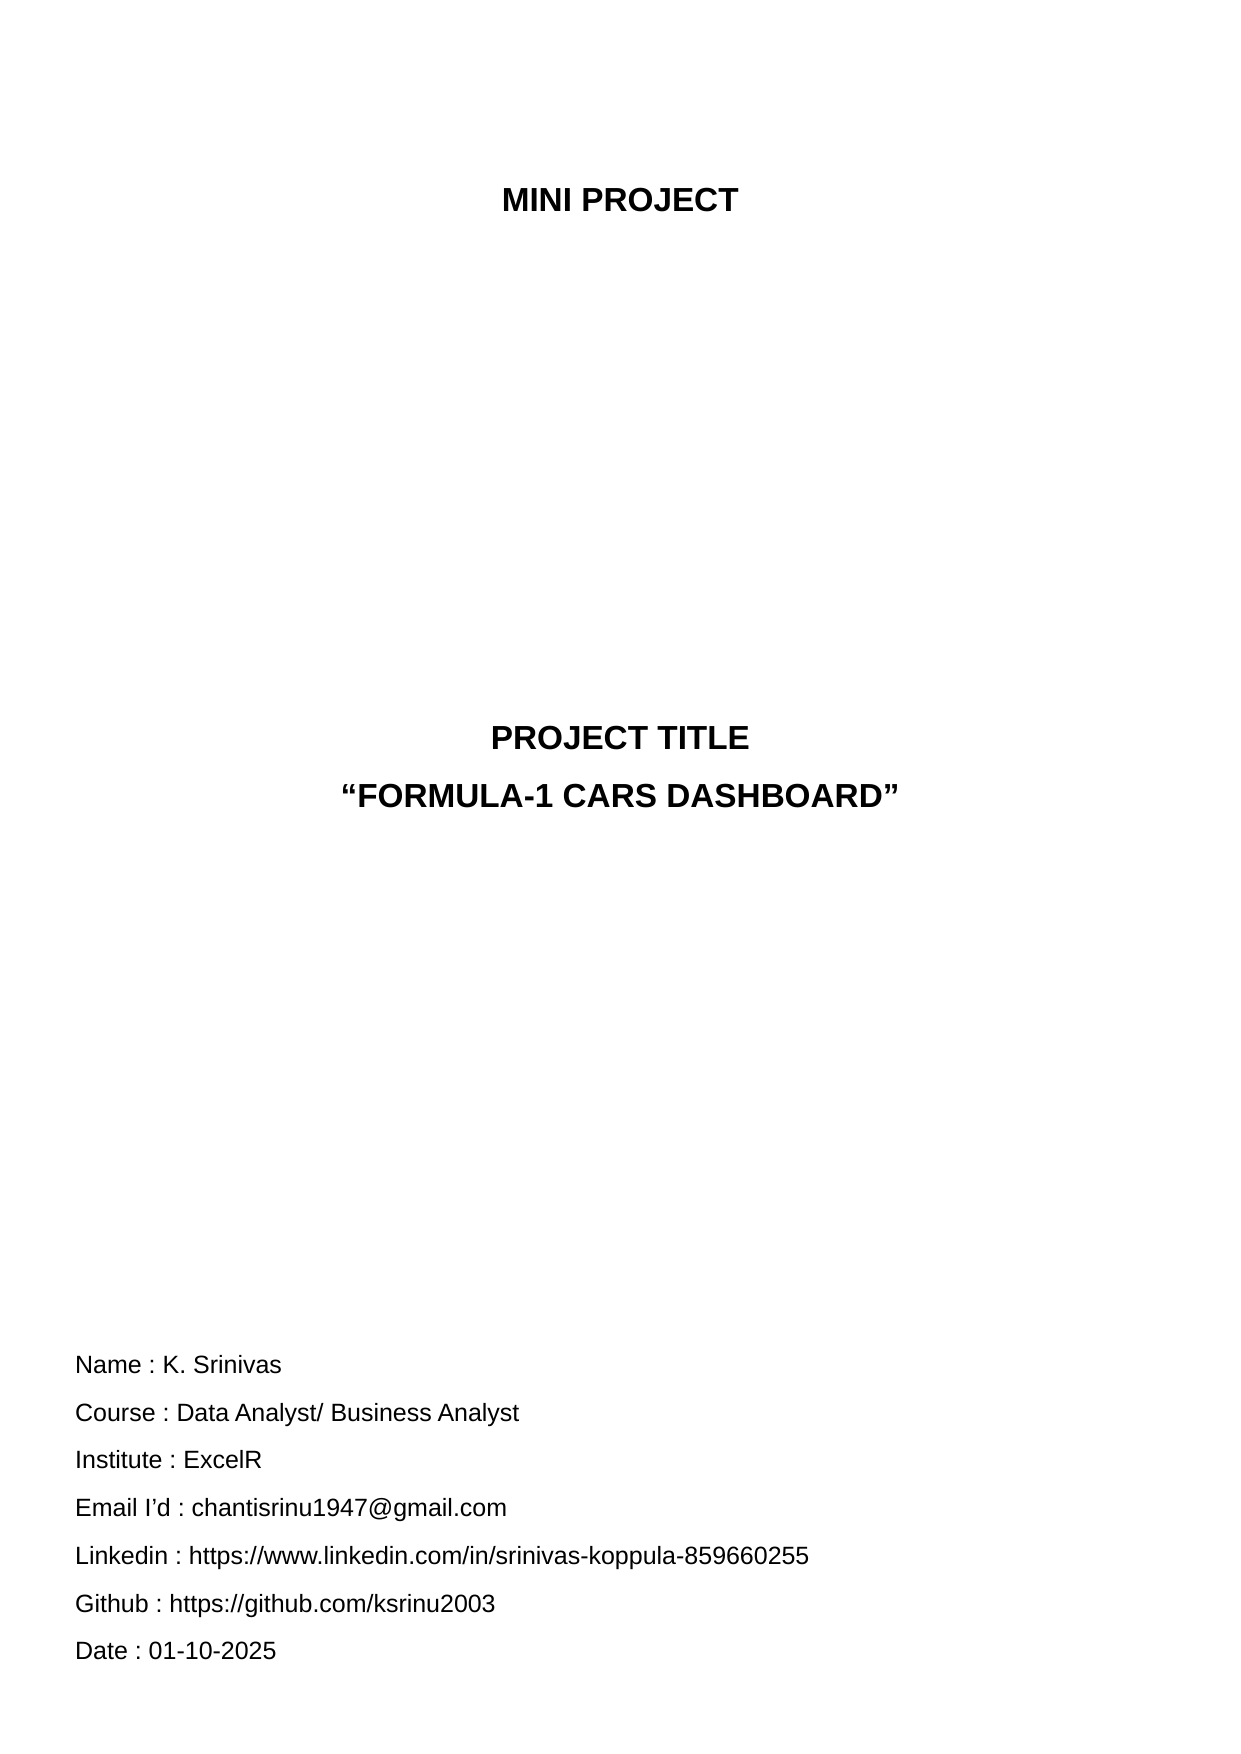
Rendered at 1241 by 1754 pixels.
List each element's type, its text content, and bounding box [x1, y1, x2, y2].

text Name : K. Srinivas [75, 1350, 1165, 1379]
text Github : https://github.com/ksrinu2003 [75, 1588, 1165, 1617]
text PROJECT TITLE [75, 718, 1165, 757]
text “FORMULA-1 CARS DASHBOARD” [75, 776, 1165, 815]
text MINI PROJECT [75, 180, 1165, 218]
text Date : 01-10-2025 [75, 1636, 1165, 1665]
text Linkedin : https://www.linkedin.com/in/srinivas-koppula-859660255 [75, 1541, 1165, 1569]
text Course : Data Analyst/ Business Analyst [75, 1398, 1165, 1426]
text Email I’d : chantisrinu1947@gmail.com [75, 1493, 1165, 1522]
text Institute : ExcelR [75, 1445, 1165, 1474]
